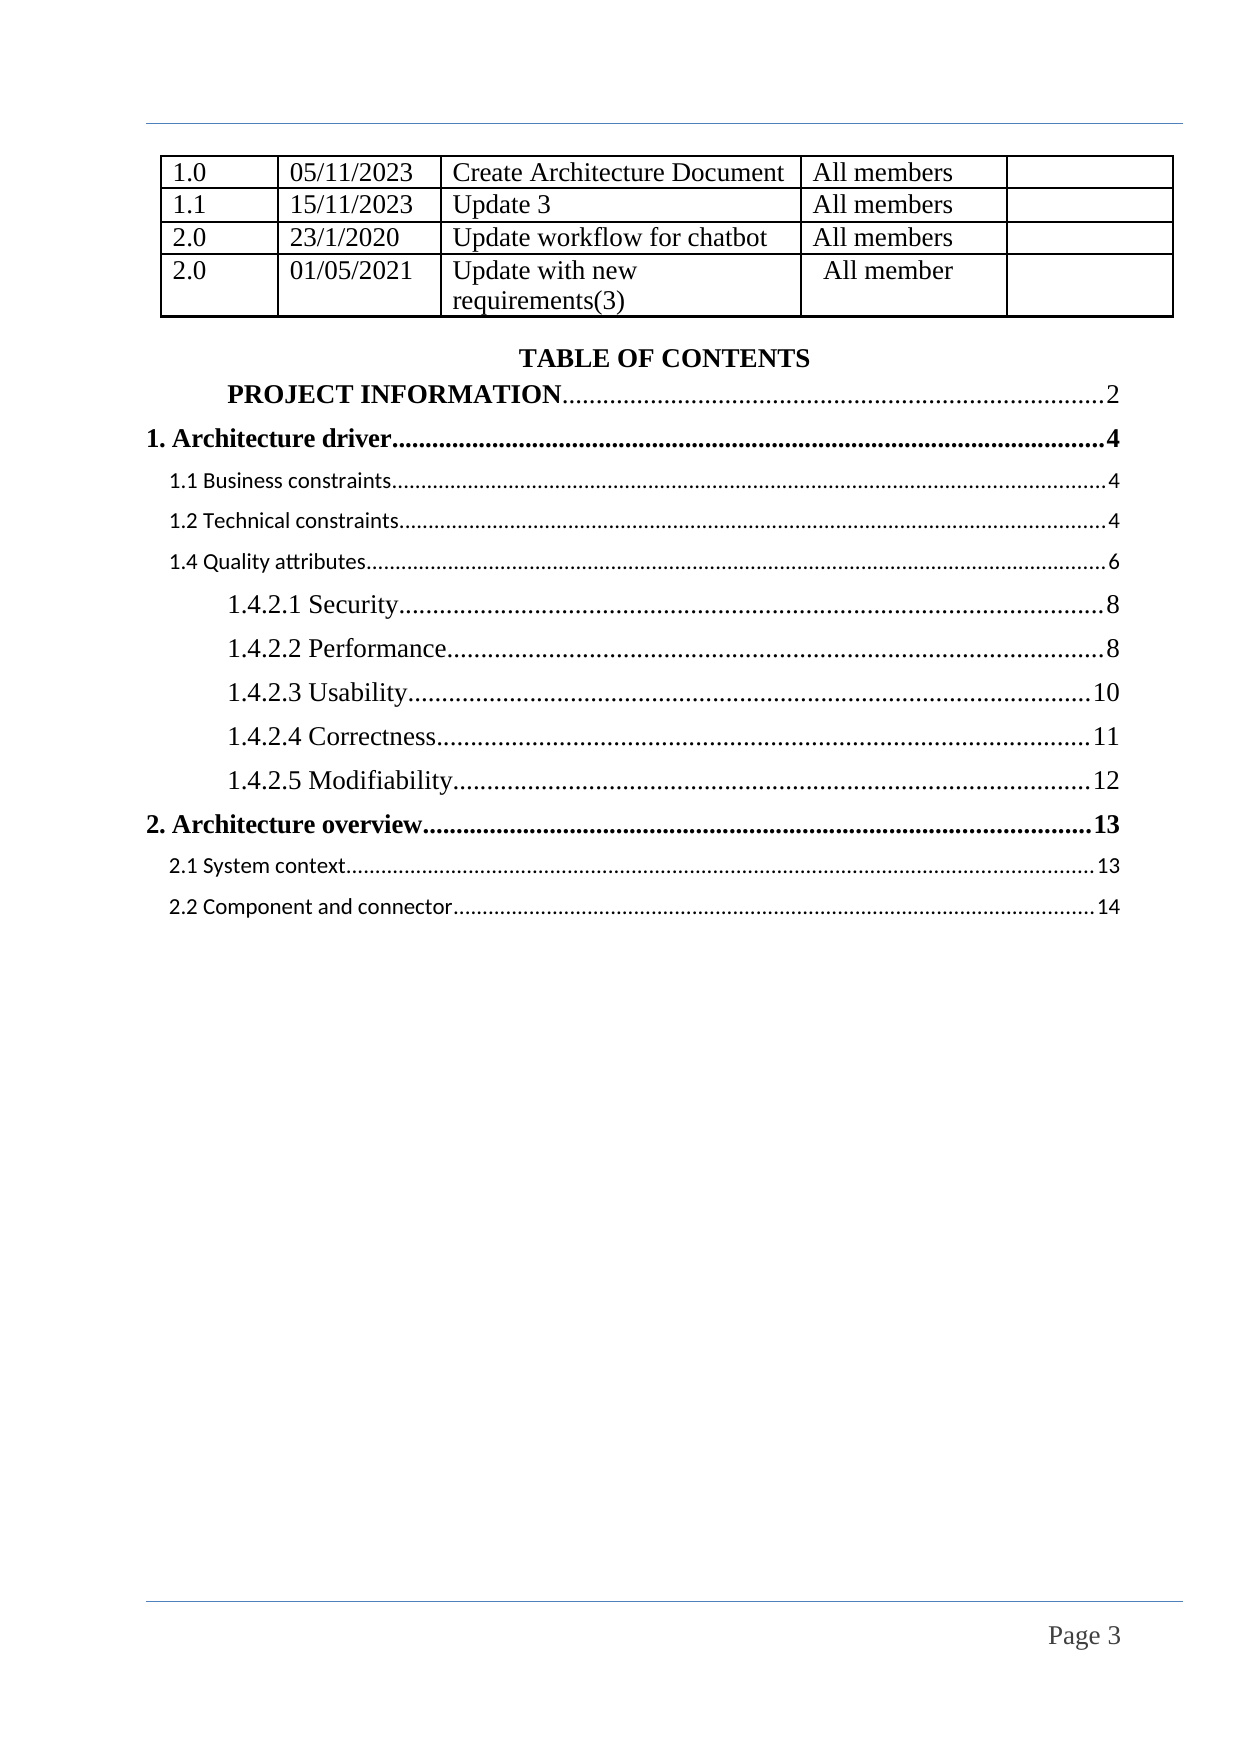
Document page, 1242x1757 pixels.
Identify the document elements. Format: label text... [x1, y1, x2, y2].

table_cell Create Architecture Document [442, 157, 800, 187]
table_cell 1.1 [162, 189, 277, 221]
table_cell 23/1/2020 [279, 223, 440, 253]
table_cell [1008, 223, 1172, 253]
table_cell All members [802, 189, 1006, 221]
table_cell Update workflow for chatbot [442, 223, 800, 253]
table_cell 15/11/2023 [279, 189, 440, 221]
table_cell 2.0 [162, 255, 277, 315]
table_cell Update with new requirements(3) [442, 255, 800, 315]
table_cell [1008, 255, 1172, 315]
table_cell [1008, 189, 1172, 221]
table_cell 05/11/2023 [279, 157, 440, 187]
table_cell All members [802, 223, 1006, 253]
table_cell All member [802, 255, 1006, 315]
text TABLE OF CONTENTS [146, 342, 1183, 373]
table_cell 01/05/2021 [279, 255, 440, 315]
table_cell 1.0 [162, 157, 277, 187]
table_cell Update 3 [442, 189, 800, 221]
table_cell [1008, 157, 1172, 187]
table_cell All members [802, 157, 1006, 187]
table_cell 2.0 [162, 223, 277, 253]
